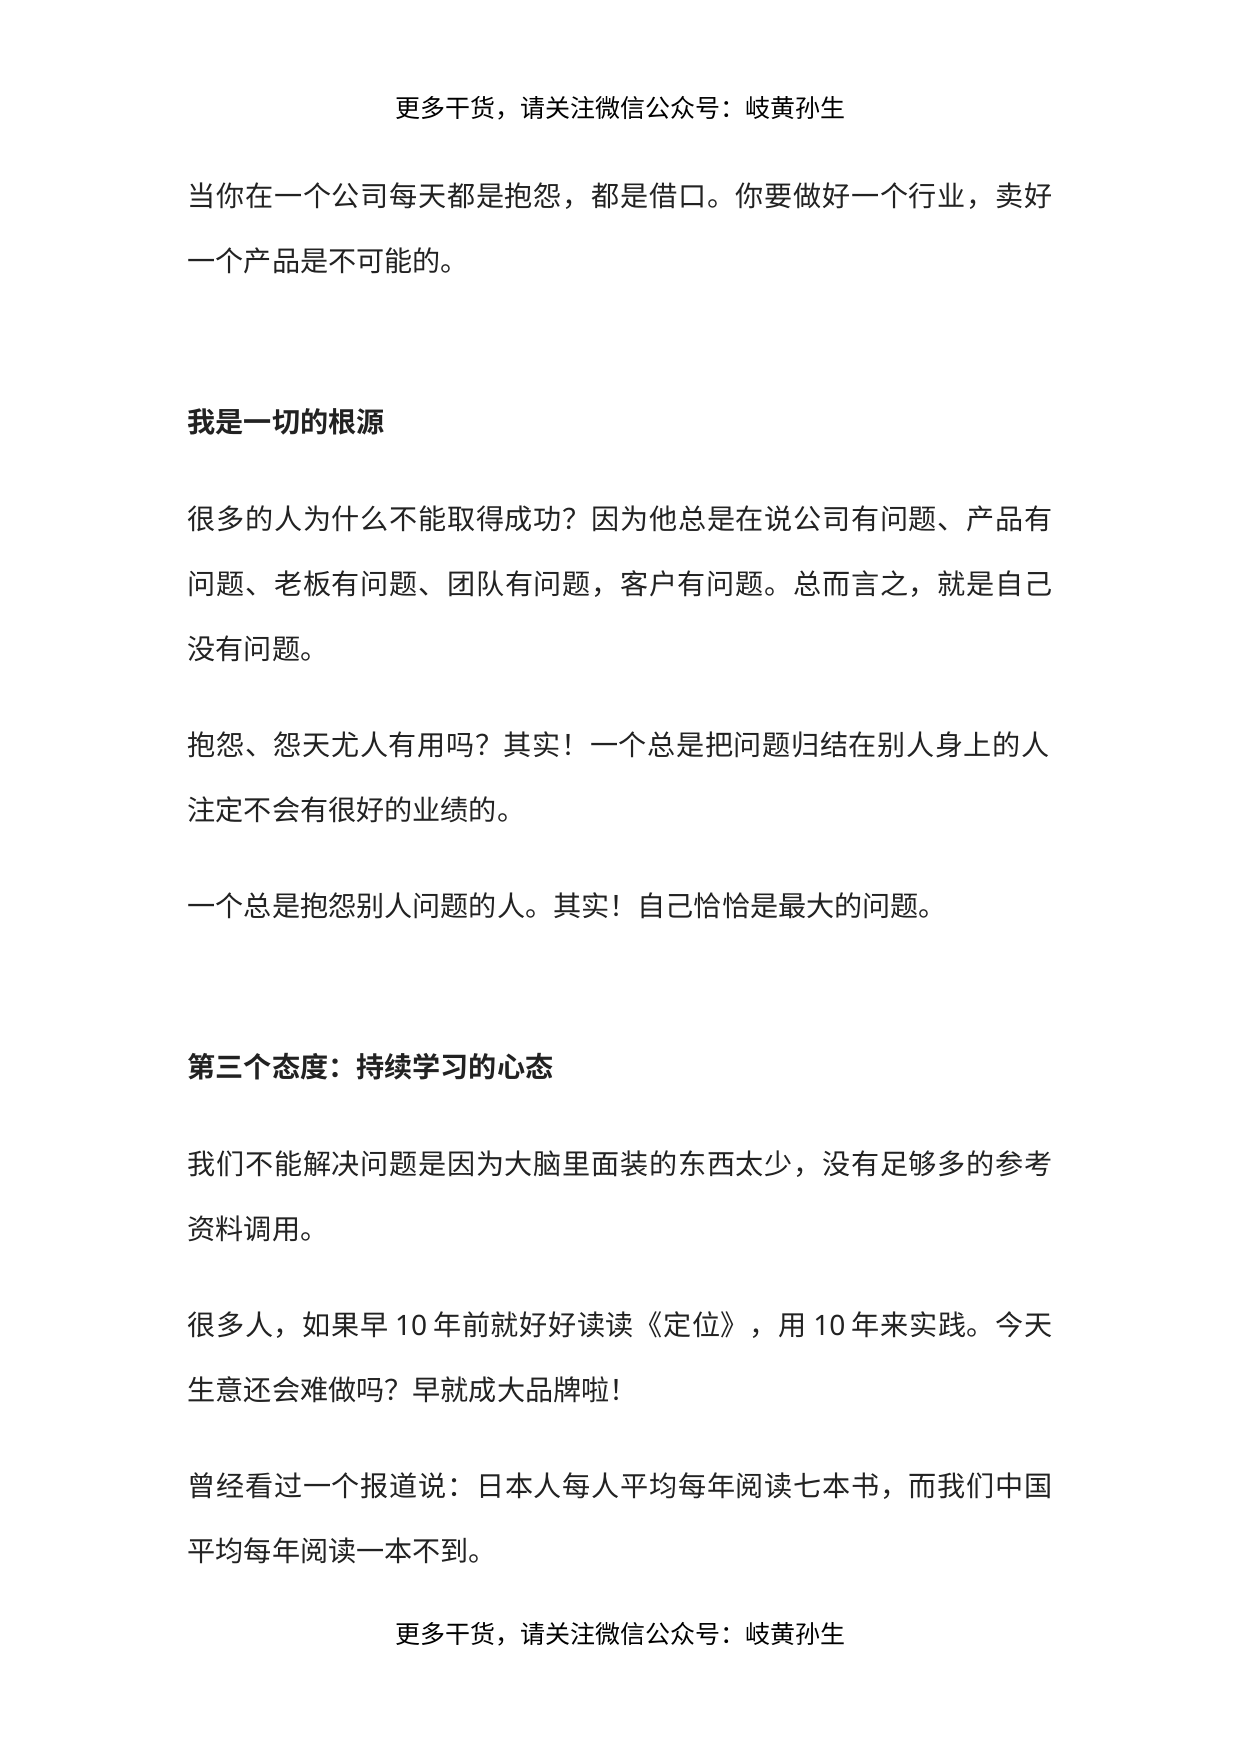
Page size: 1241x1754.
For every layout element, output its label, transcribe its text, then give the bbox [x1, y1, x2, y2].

text 抱怨、怨天尤人有用吗？其实！一个总是把问题归结在别人身上的人，注定不会有很好的业绩的。 [187, 711, 1053, 841]
text 曾经看过一个报道说：日本人每人平均每年阅读七本书，而我们中国平均每年阅读一本不到。 [187, 1452, 1053, 1582]
text 很多的人为什么不能取得成功？因为他总是在说公司有问题、产品有问题、老板有问题、团队有问题，客户有问题。总而言之，就是自己没有问题。 [187, 484, 1053, 679]
text 我们不能解决问题是因为大脑里面装的东西太少，没有足够多的参考资料调用。 [187, 1129, 1053, 1259]
text 第三个态度：持续学习的心态 [187, 1033, 1053, 1098]
text 当你在一个公司每天都是抱怨，都是借口。你要做好一个行业，卖好一个产品是不可能的。 [187, 162, 1053, 292]
text 一个总是抱怨别人问题的人。其实！自己恰恰是最大的问题。 [187, 872, 1053, 937]
text 我是一切的根源 [187, 388, 1053, 453]
text 很多人，如果早10年前就好好读读《定位》，用10年来实践。今天生意还会难做吗？早就成大品牌啦！ [187, 1291, 1053, 1421]
